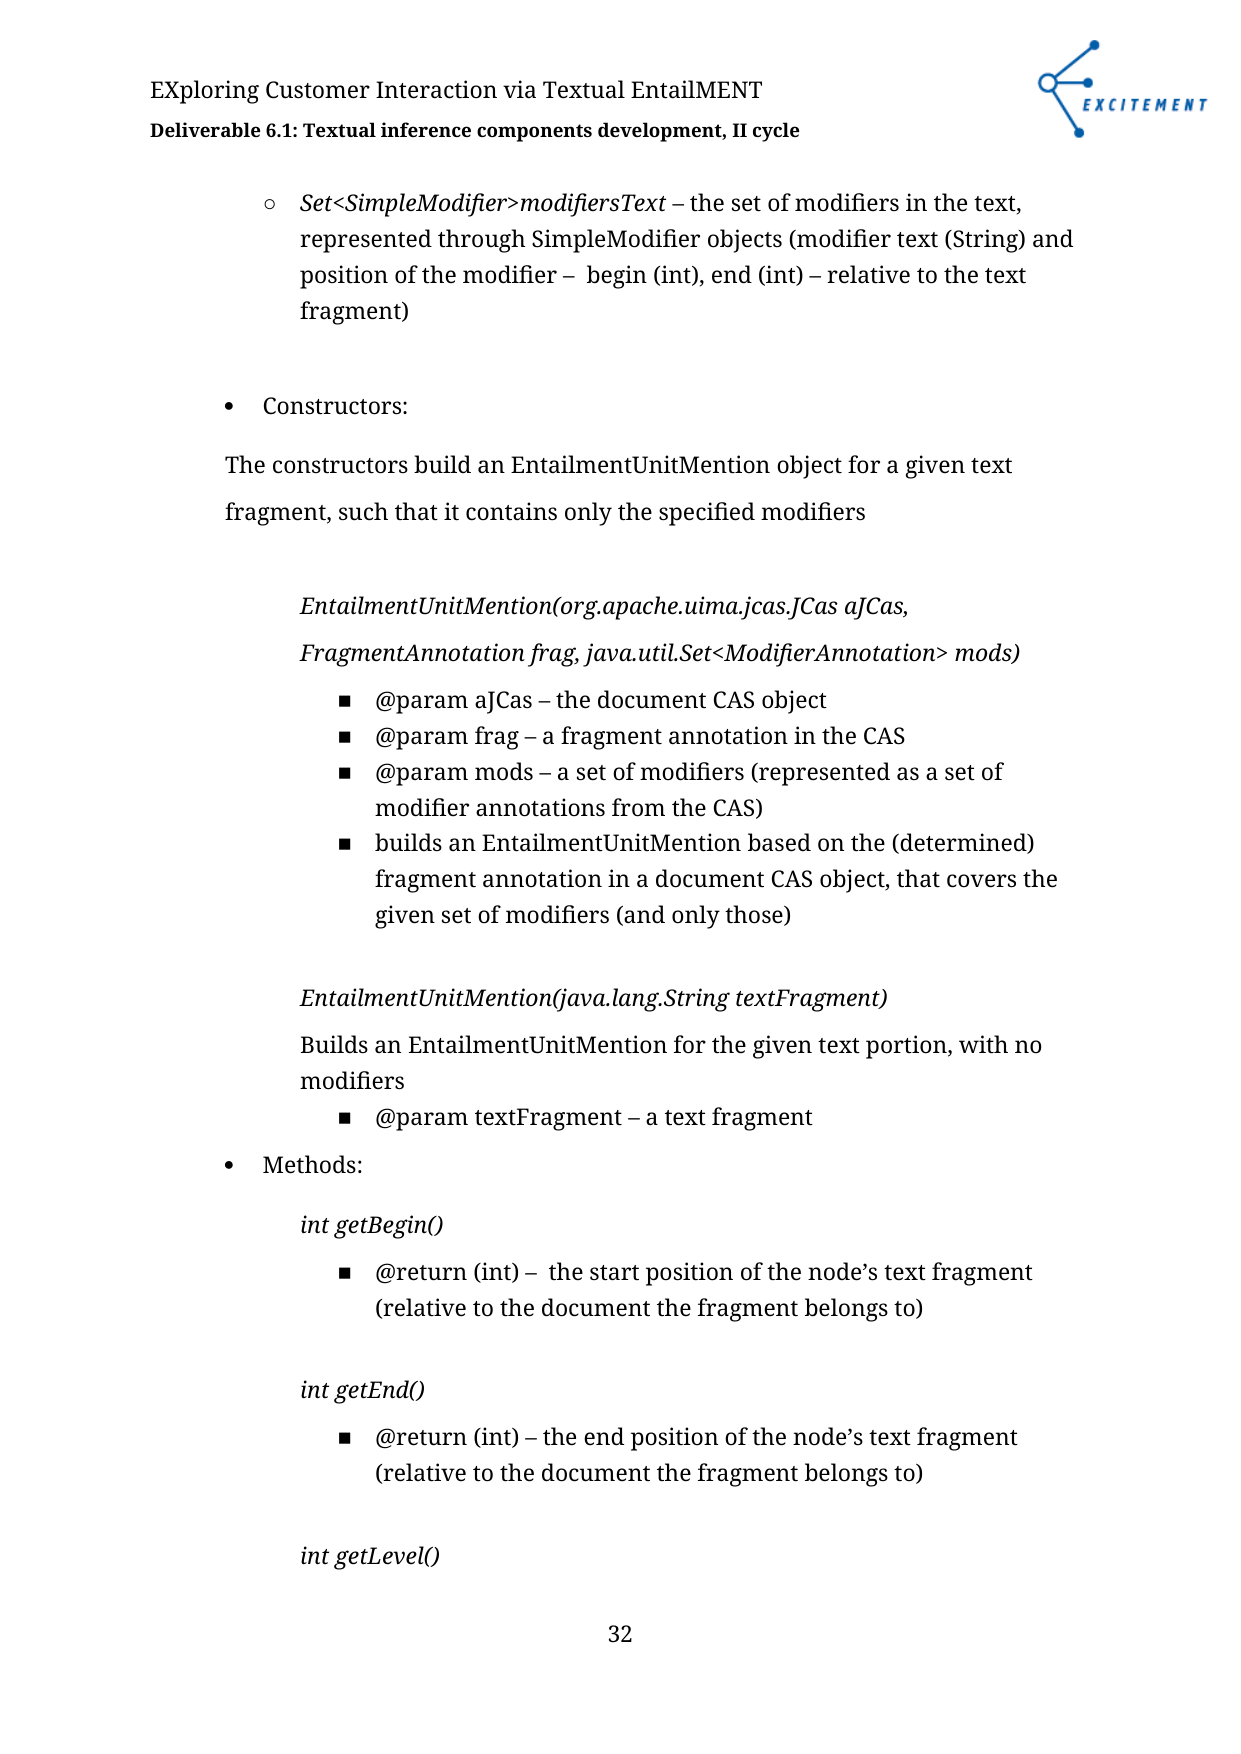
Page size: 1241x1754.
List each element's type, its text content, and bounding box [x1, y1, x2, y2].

list @param frag – a fragment annotation in the CAS [338, 719, 1090, 751]
list Methods: [225, 1149, 1090, 1181]
list builds an EntailmentUnitMention based on the (determined) fragment annotation in a document CAS object, that covers the given set of modifiers (and only those) [338, 827, 1090, 931]
text Builds an EntailmentUnitMention for the given text portion, with no modifiers [300, 1029, 1090, 1096]
text int getLevel() [300, 1540, 1090, 1571]
text int getBegin() [300, 1209, 1090, 1240]
text EntailmentUnitMention(java.lang.String textFragment) [300, 982, 1090, 1013]
list @param aJCas – the document CAS object [338, 684, 1090, 715]
list @param mods – a set of modifiers (represented as a set of modifier annotations from the CAS) [338, 756, 1090, 823]
text The constructors build an EntailmentUnitMention object for a given text fragment, such that it contains only the specified modifiers [225, 449, 1090, 527]
picture [1028, 29, 1212, 152]
text EntailmentUnitMention(org.apache.uima.jcas.JCas aJCas, FragmentAnnotation frag, java.util.Set<ModifierAnnotation> mods) [300, 590, 1090, 668]
list @param textFragment – a text fragment [338, 1101, 1090, 1132]
list @return (int) – the start position of the node’s text fragment (relative to the document the fragment belongs to) [338, 1256, 1090, 1323]
list Set<SimpleModifier>modifiersText – the set of modifiers in the text, represented through SimpleModifier objects (modifier text (String) and position of the modifier – begin (int), end (int) – relative to the text fragment) [263, 187, 1090, 326]
list Constructors: [225, 390, 1090, 421]
list @return (int) – the end position of the node’s text fragment (relative to the document the fragment belongs to) [338, 1421, 1090, 1488]
text int getEnd() [300, 1374, 1090, 1406]
